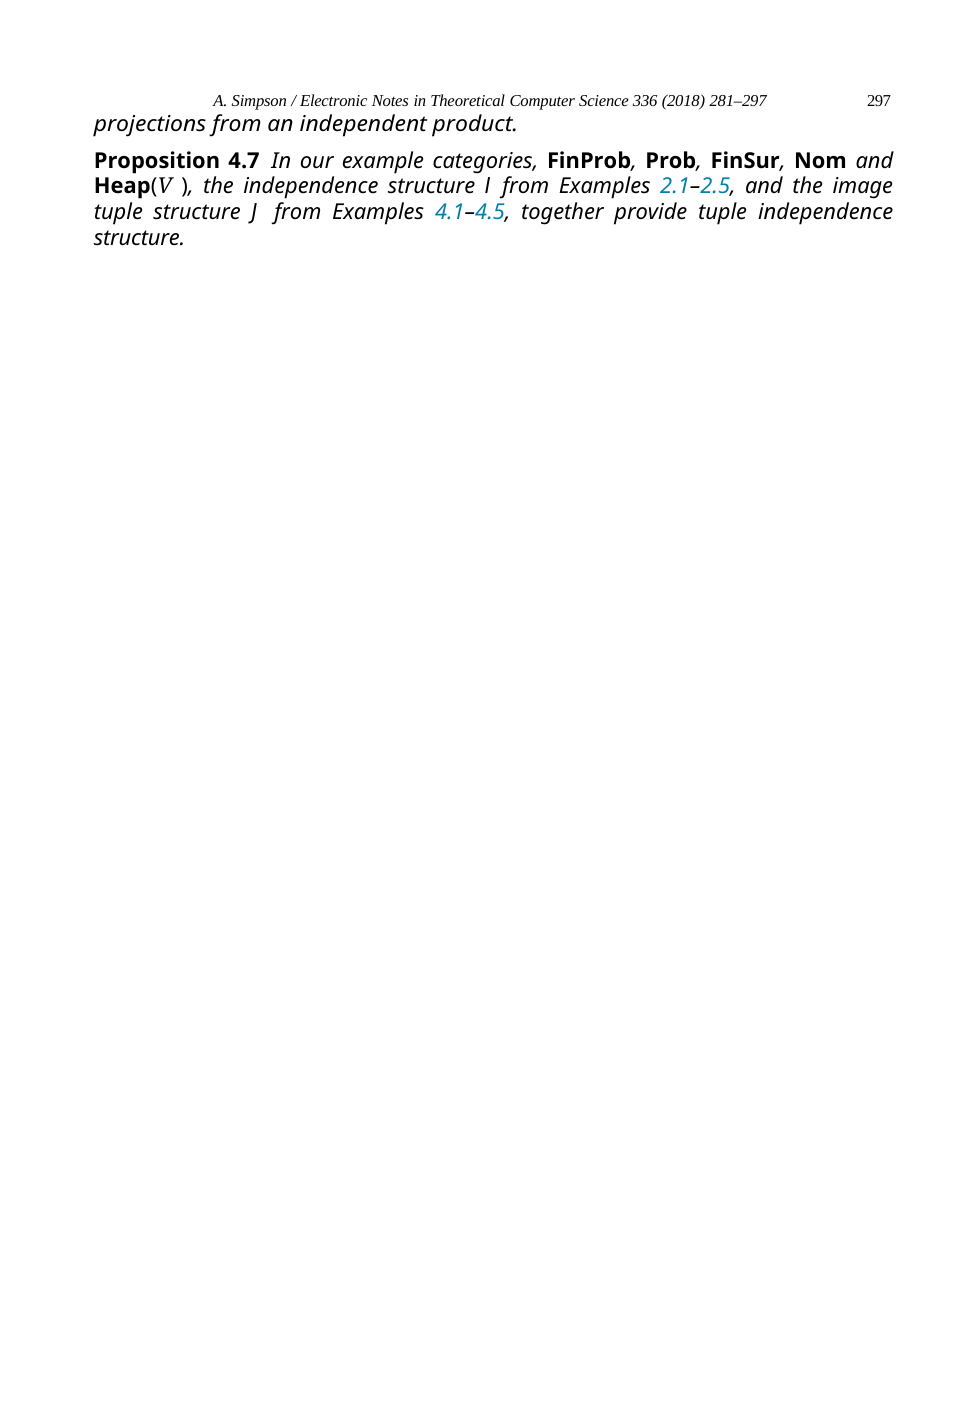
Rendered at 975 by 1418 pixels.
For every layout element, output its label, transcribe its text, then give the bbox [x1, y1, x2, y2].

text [94, 110, 893, 137]
text Proposition 4.7 In our example categories, FinProb, Prob, FinSur, Nom and Heap(V ), the independence structure I from Examples 2.1–2.5, and the image tuple structure J from Examples 4.1–4.5, together provide tuple independence structure. [94, 147, 893, 252]
